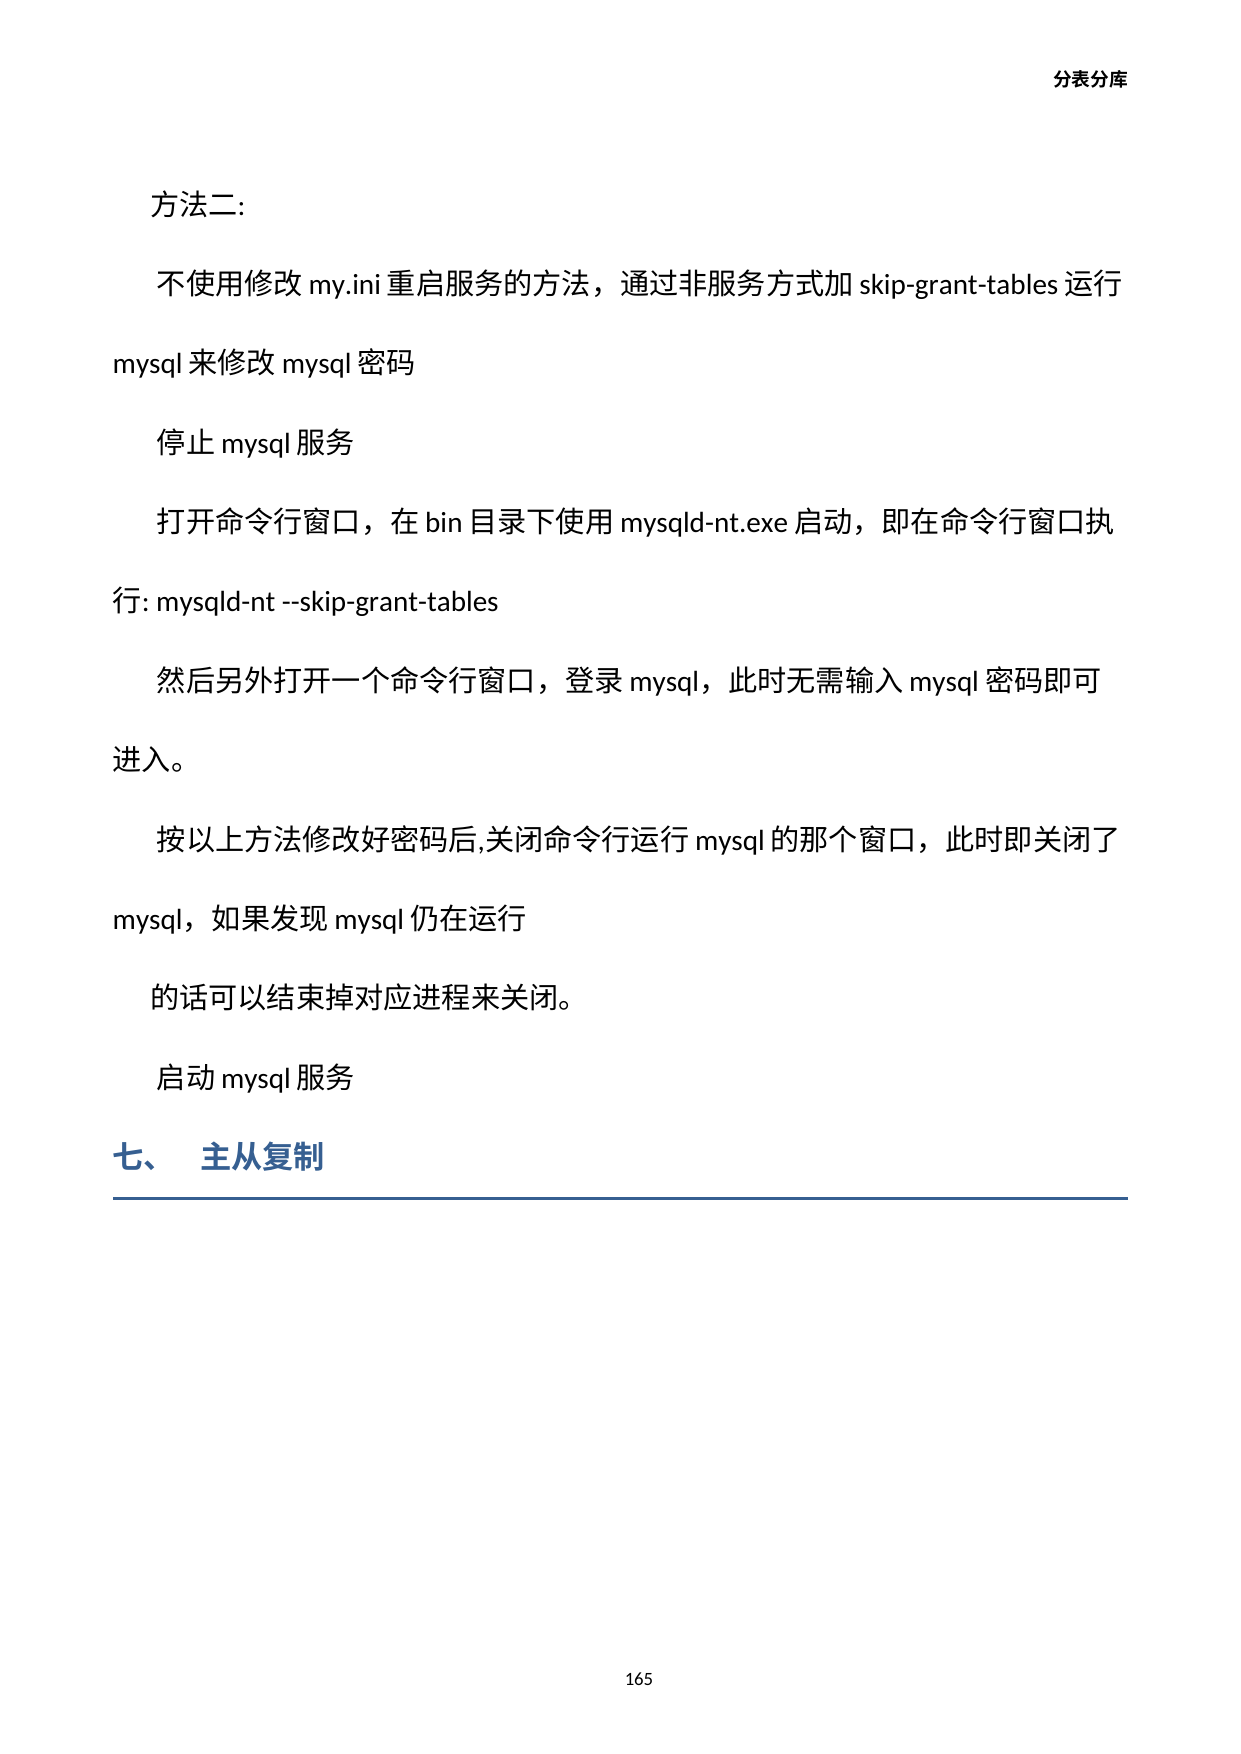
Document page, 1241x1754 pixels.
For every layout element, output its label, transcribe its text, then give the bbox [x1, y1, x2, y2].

text 然后另外打开一个命令行窗口，登录mysql，此时无需输入mysql密码即可进入。 [112, 639, 1128, 798]
text 方法二: [112, 163, 1128, 242]
text 按以上方法修改好密码后,关闭命令行运行mysql的那个窗口，此时即关闭了mysql，如果发现mysql仍在运行 [112, 798, 1128, 956]
text 停止mysql服务 [112, 401, 1128, 480]
text 打开命令行窗口，在bin目录下使用mysqld-nt.exe启动，即在命令行窗口执行: mysqld-nt --skip-grant-tables [112, 480, 1128, 639]
text 不使用修改my.ini重启服务的方法，通过非服务方式加skip-grant-tables运行mysql来修改mysql密码 [112, 242, 1128, 401]
text 启动mysql服务 [112, 1036, 1128, 1115]
subtitle 主从复制 [112, 1115, 1128, 1200]
text 的话可以结束掉对应进程来关闭。 [112, 956, 1128, 1036]
